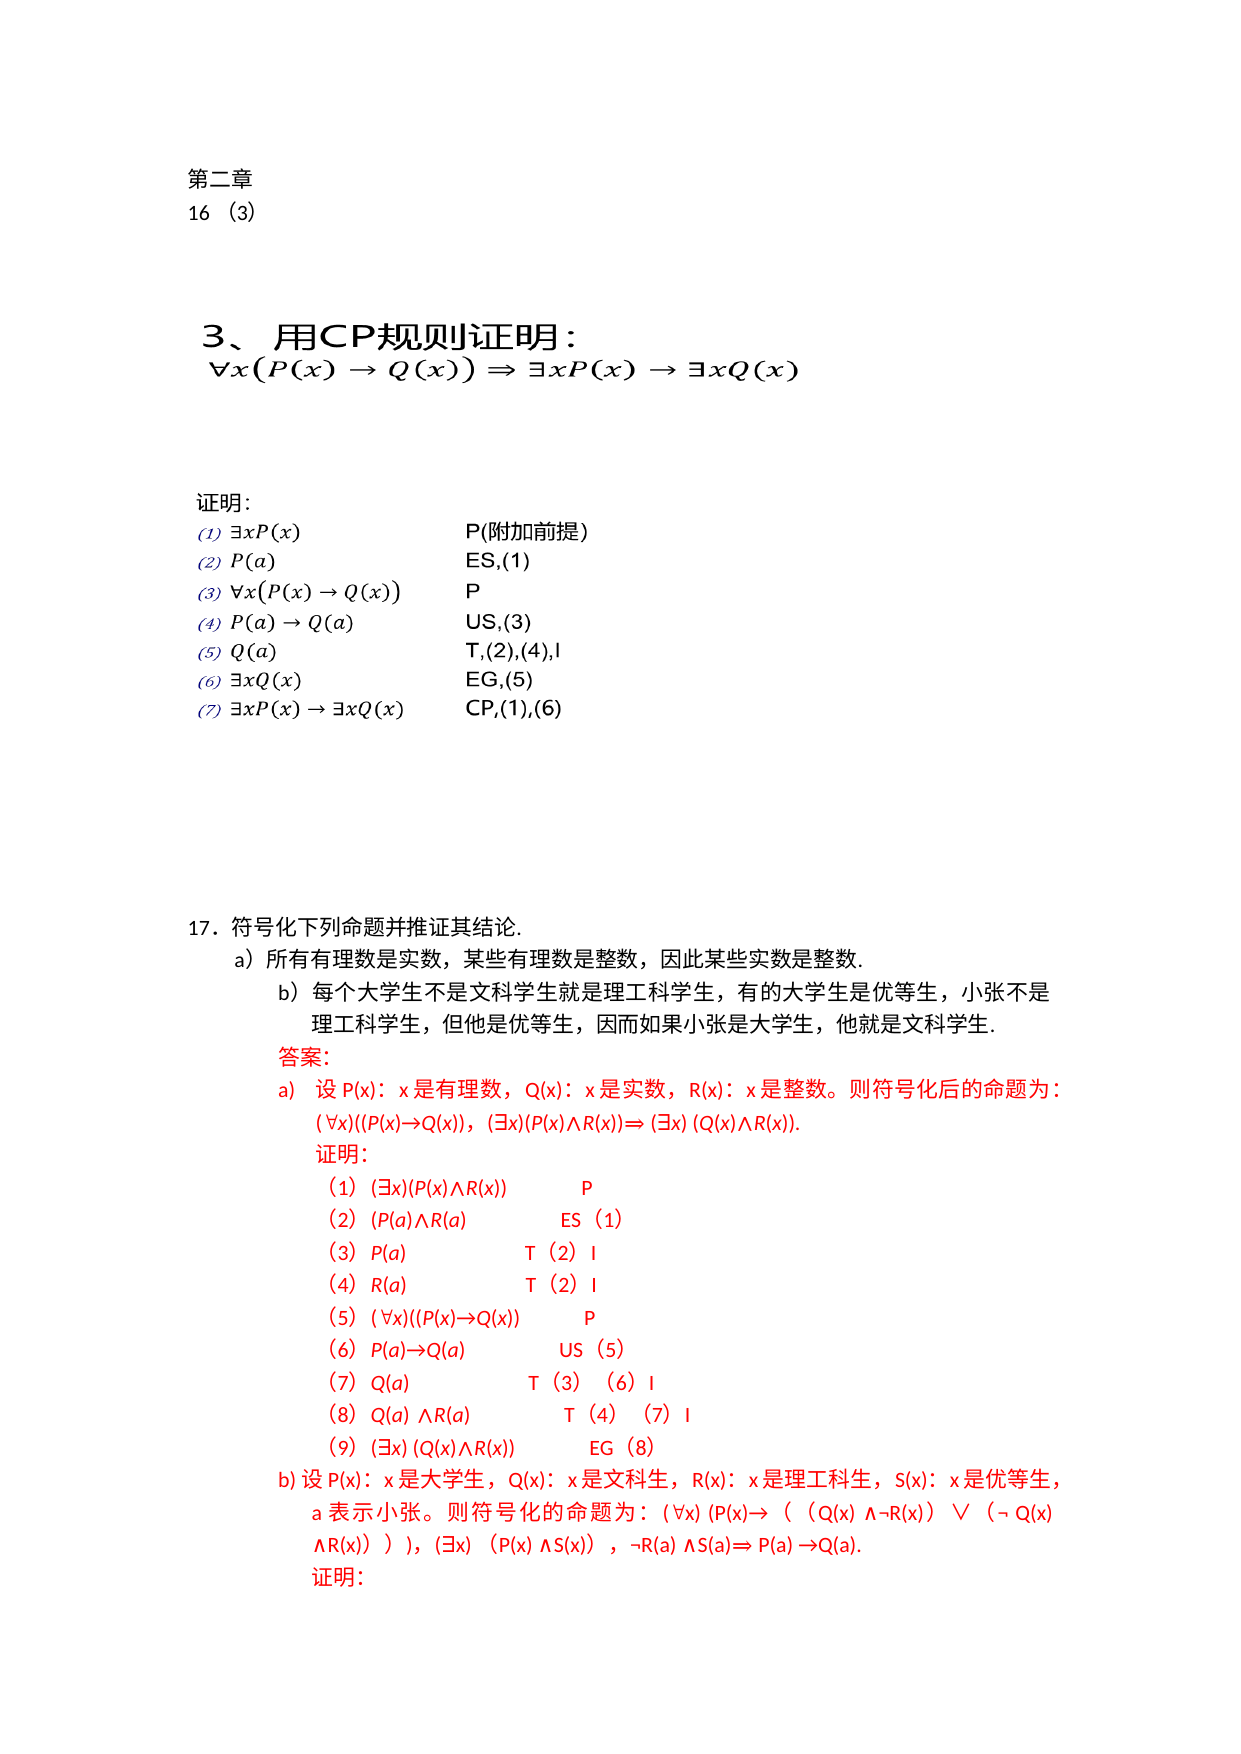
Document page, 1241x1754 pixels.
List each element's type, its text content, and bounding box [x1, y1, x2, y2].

text （9）(∃x) (Q(x)∧R(x)) EG（8） [315, 1429, 1053, 1462]
text 答案： [278, 1039, 1053, 1072]
text （6）P(a)→Q(a) US（5） [315, 1332, 1053, 1364]
text 第二章 [187, 162, 1053, 194]
text （5）(x)((P(x)→Q(x)) P [315, 1299, 1053, 1332]
text 证明： [315, 1137, 1053, 1169]
text 16 （3） [187, 194, 1053, 227]
text b）每个大学生不是文科学生就是理工科学生，有的大学生是优等生，小张不是理工科学生，但他是优等生，因而如果小张是大学生，他就是文科学生. [278, 974, 1053, 1039]
text a）所有有理数是实数，某些有理数是整数，因此某些实数是整数. [234, 942, 1053, 974]
text （2）(P(a)∧R(a) ES（1） [315, 1202, 1053, 1234]
text （4）R(a) T（2）I [315, 1267, 1053, 1299]
text （3）P(a) T（2）I [315, 1234, 1053, 1267]
text （8）Q(a) ∧R(a) T（4）（7）I [315, 1397, 1053, 1429]
text （7）Q(a) T（3）（6）I [315, 1364, 1053, 1397]
picture [187, 486, 994, 840]
picture [187, 226, 821, 476]
text b) 设P(x)：x是大学生，Q(x)：x是文科生，R(x)：x是理工科生，S(x)：x是优等生，a表示小张。则符号化的命题为：(x) (P(x)→（（Q(x) ∧¬R(x)）∨（¬ Q(x) ∧R(x)））)，(∃x) （P(x) ∧S(x)），¬R(a) ∧S(a)⇒ P(a) →Q(a). [278, 1462, 1053, 1559]
text 17．符号化下列命题并推证其结论. [187, 909, 1053, 942]
list 设P(x)：x是有理数，Q(x)：x是实数，R(x)：x是整数。则符号化后的命题为：(x)((P(x)→Q(x))，(∃x)(P(x)∧R(x))⇒ (∃x) (Q(x)∧R(x)). [278, 1072, 1053, 1137]
text （1）(∃x)(P(x)∧R(x)) P [315, 1169, 1053, 1202]
text 证明： [311, 1559, 1053, 1592]
